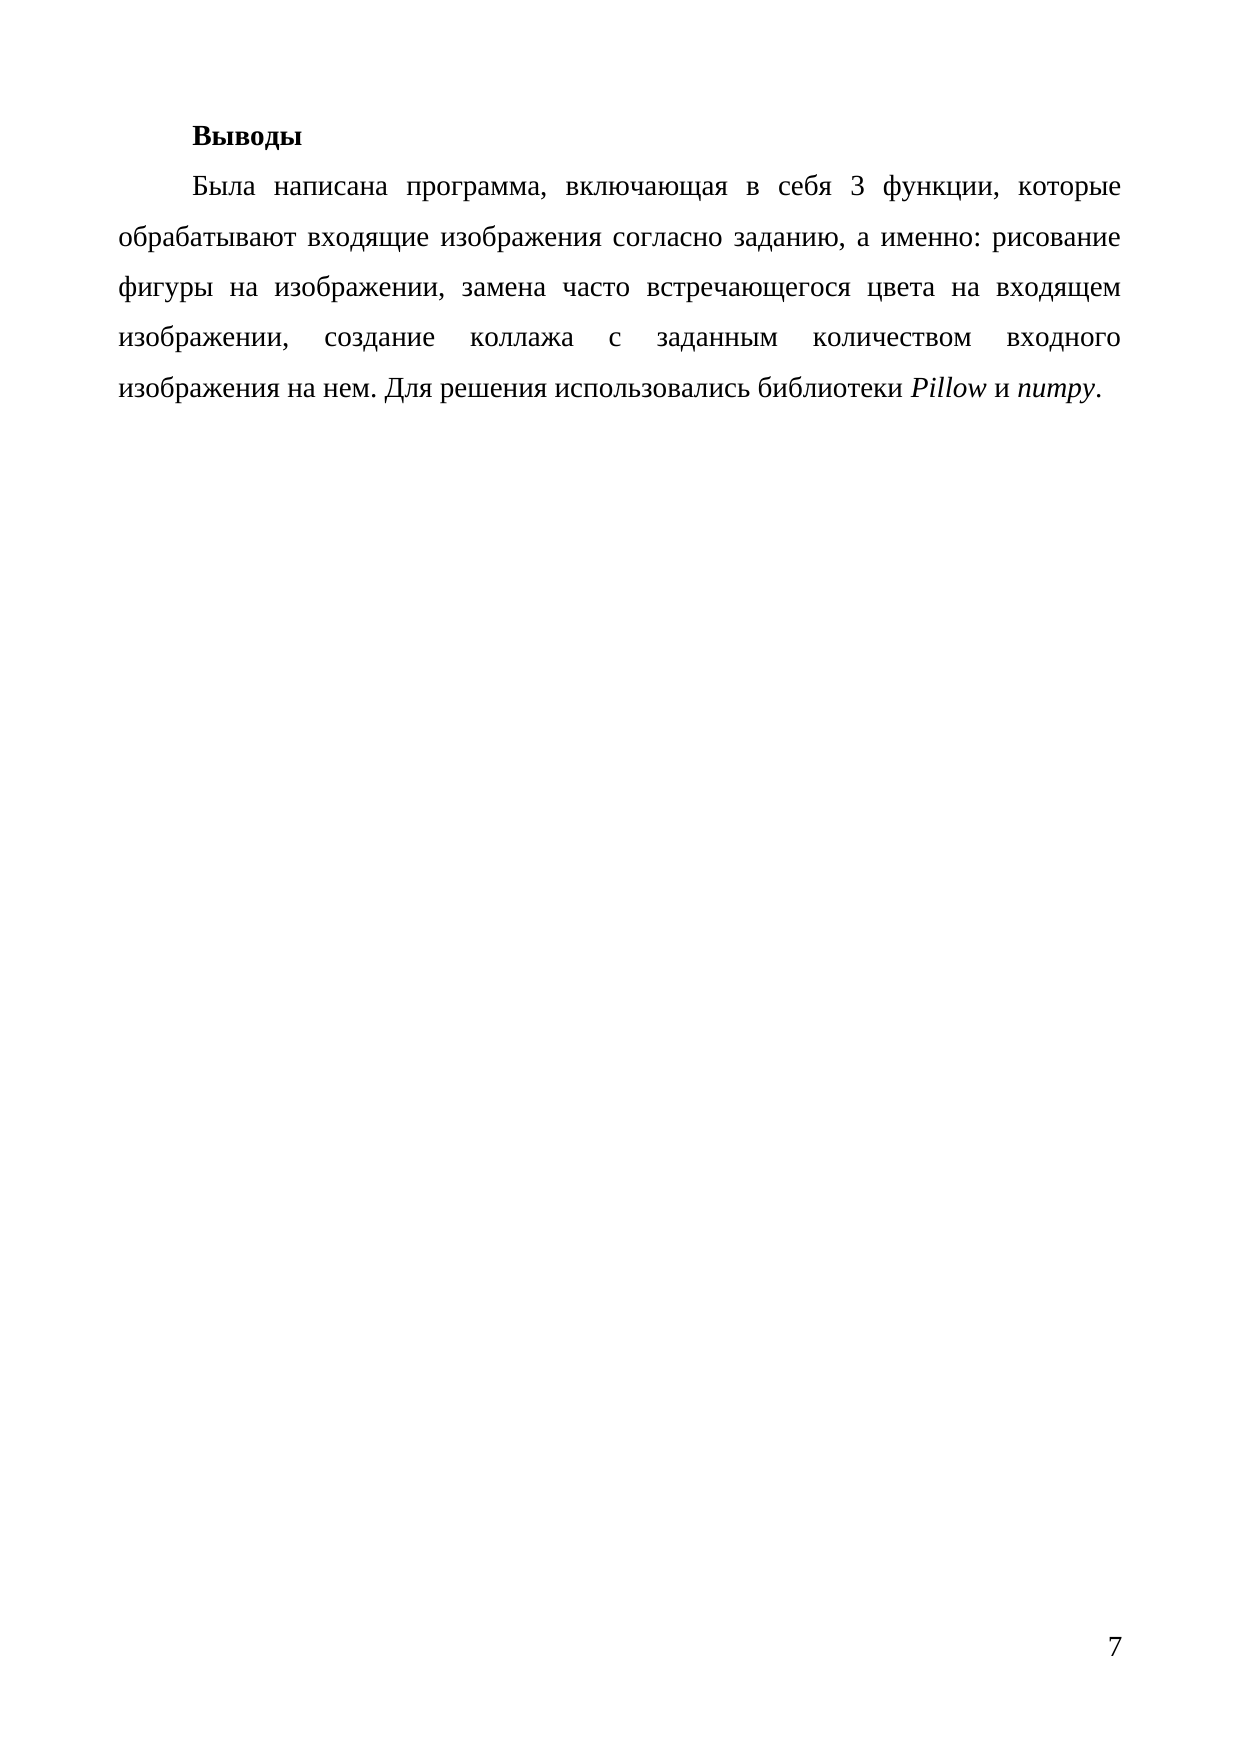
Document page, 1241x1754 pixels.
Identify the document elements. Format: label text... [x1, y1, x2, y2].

subtitle Выводы [118, 118, 1122, 152]
text Была написана программа, включающая в себя 3 функции, которые обрабатывают входящие изображения согласно заданию, а именно: рисование фигуры на изображении, замена часто встречающегося цвета на входящем изображении, создание коллажа с заданным количеством входного изображения на нем. Для решения использовались библиотеки Pillow и numpy. [118, 168, 1122, 403]
